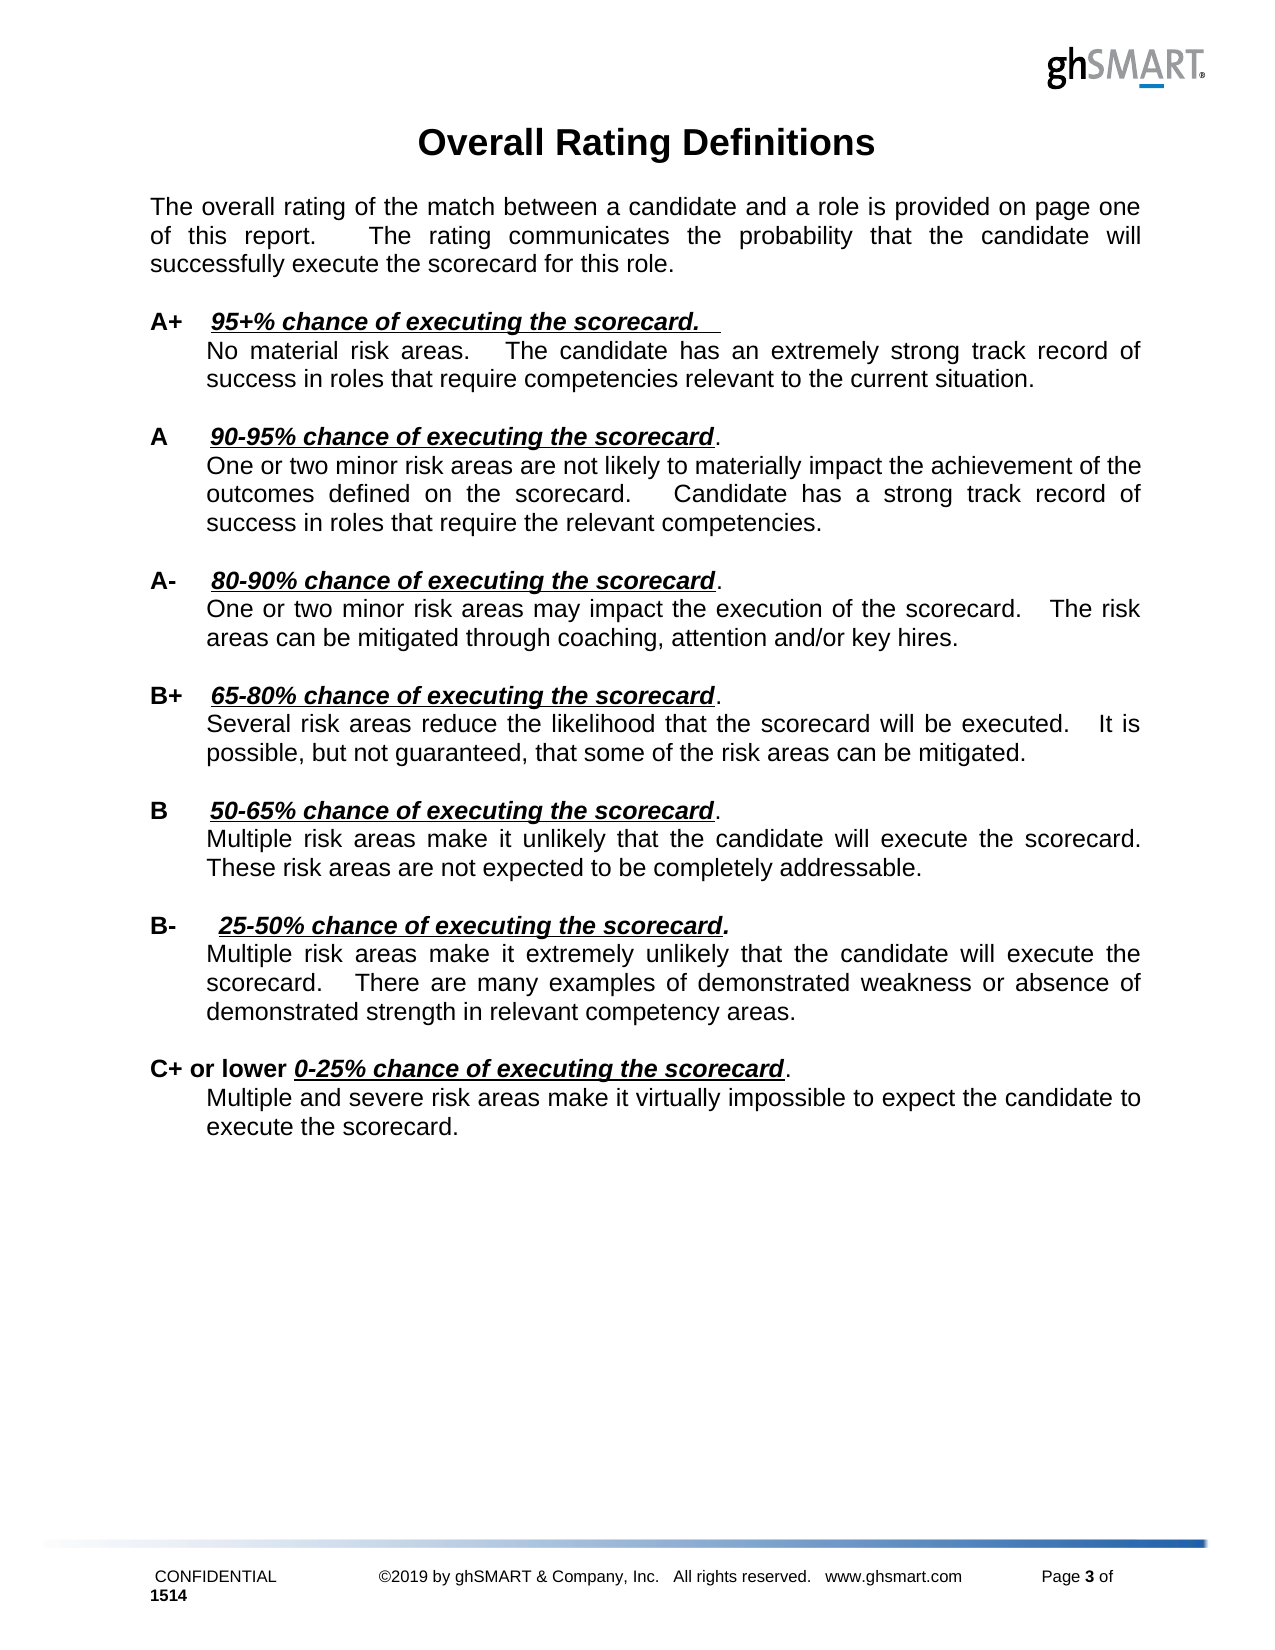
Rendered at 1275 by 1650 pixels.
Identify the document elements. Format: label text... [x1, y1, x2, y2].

text C+ or lower 0-25% chance of executing the scorecard. [150, 1054, 1143, 1083]
text No material risk areas. The candidate has an extremely strong track record of success in roles that require competencies relevant to the current situation. [206, 336, 1143, 393]
picture [45, 1540, 1209, 1547]
text Several risk areas reduce the likelihood that the scorecard will be executed. It is possible, but not guaranteed, that some of the risk areas can be mitigated. [206, 709, 1143, 767]
text Multiple risk areas make it extremely unlikely that the candidate will execute the scorecard. There are many examples of demonstrated weakness or absence of demonstrated strength in relevant competency areas. [206, 939, 1143, 1026]
text Multiple and severe risk areas make it virtually impossible to expect the candidate to execute the scorecard. [206, 1083, 1143, 1141]
text A+ 95+% chance of executing the scorecard. [150, 307, 1143, 336]
text One or two minor risk areas are not likely to materially impact the achievement of the outcomes defined on the scorecard. Candidate has a strong track record of success in roles that require the relevant competencies. [206, 451, 1143, 537]
text B 50-65% chance of executing the scorecard. [150, 796, 1143, 824]
text B- 25-50% chance of executing the scorecard. [150, 911, 1143, 939]
text Multiple risk areas make it unlikely that the candidate will execute the scorecard. These risk areas are not expected to be completely addressable. [206, 824, 1143, 882]
text The overall rating of the match between a candidate and a role is provided on page one of this report. The rating communicates the probability that the candidate will successfully execute the scorecard for this role. [150, 192, 1143, 278]
text A 90-95% chance of executing the scorecard. [150, 422, 1143, 451]
text One or two minor risk areas may impact the execution of the scorecard. The risk areas can be mitigated through coaching, attention and/or key hires. [206, 594, 1143, 652]
text B+ 65-80% chance of executing the scorecard. [150, 681, 1143, 709]
text A- 80-90% chance of executing the scorecard. [150, 566, 1143, 594]
subtitle Overall Rating Definitions [150, 120, 1143, 163]
